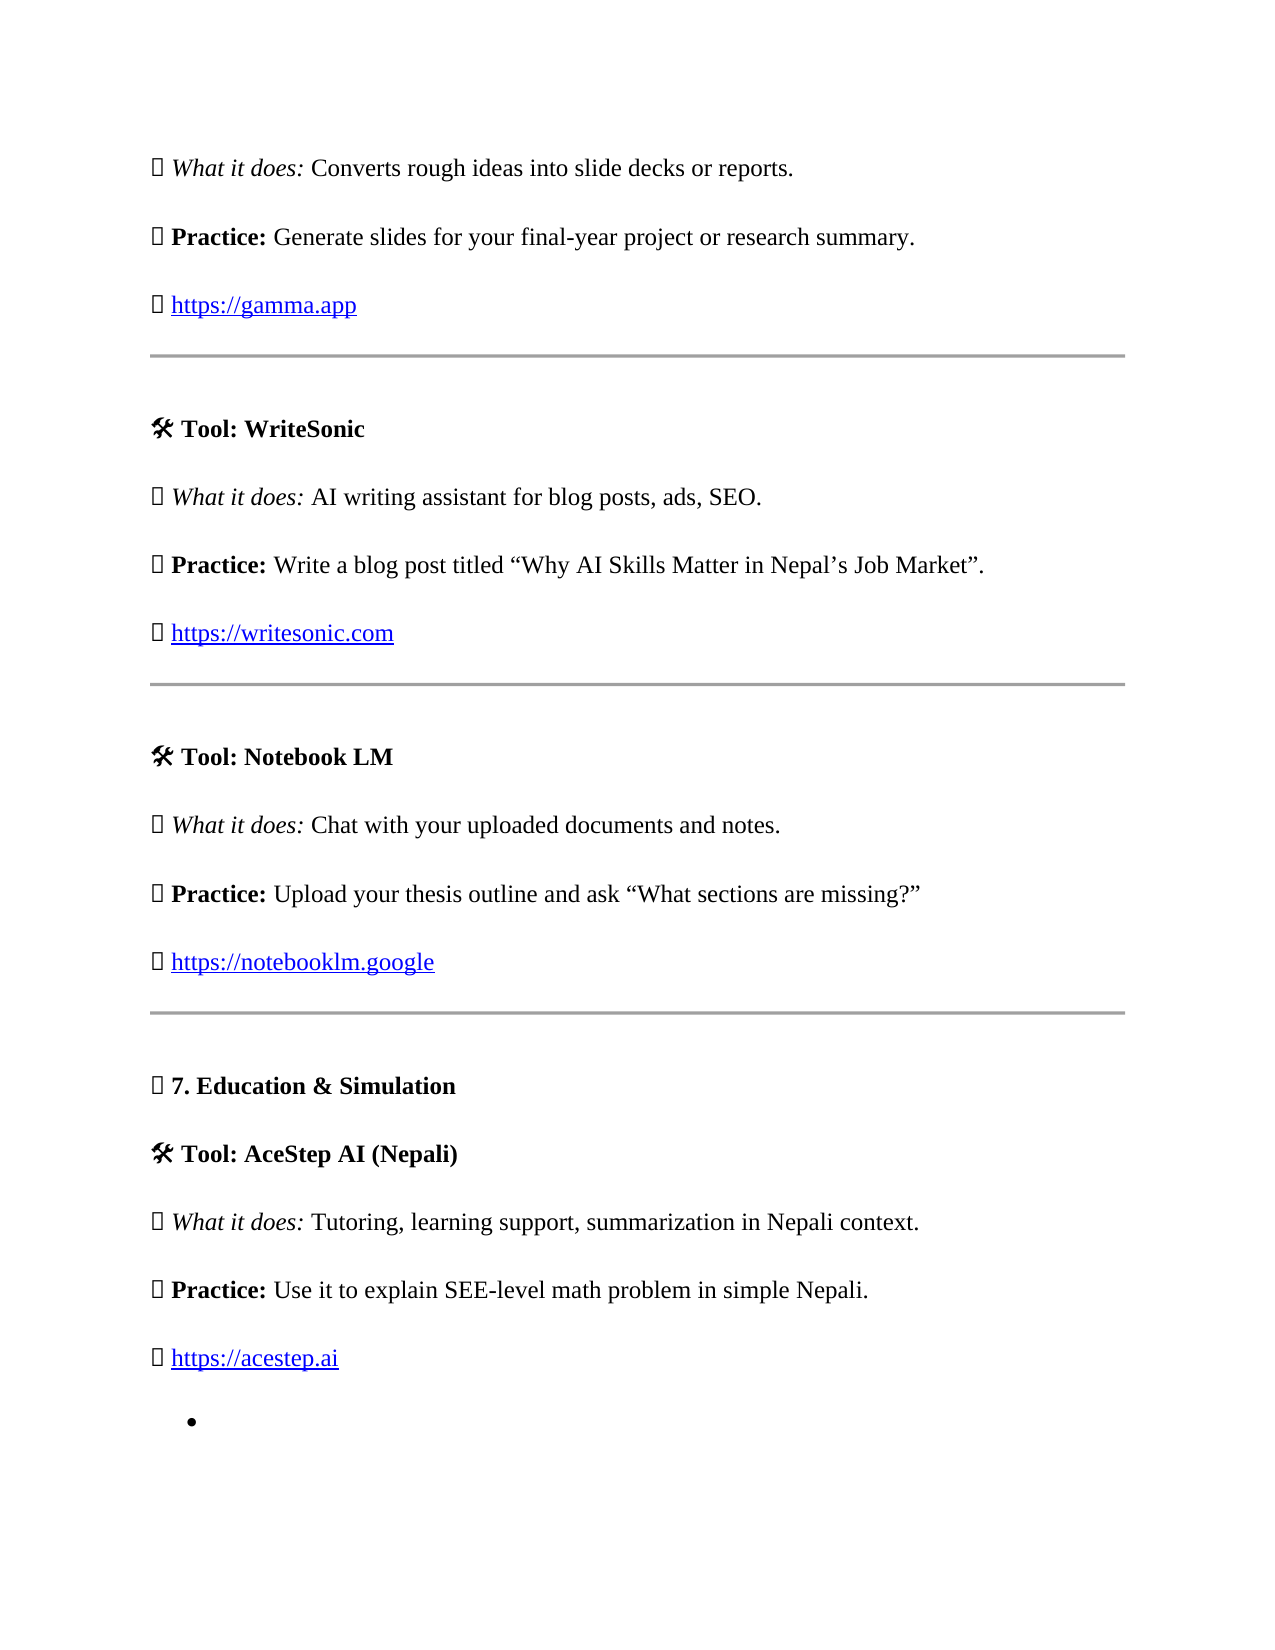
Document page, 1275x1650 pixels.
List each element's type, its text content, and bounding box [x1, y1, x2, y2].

text 📘 What it does: AI writing assistant for blog posts, ads, SEO. 🔧 Practice: Write a blog post titled “Why AI Skills Matter in Nepal’s Job Market”. [150, 478, 1125, 581]
text 📘 What it does: Converts rough ideas into slide decks or reports. 🔧 Practice: Generate slides for your final-year project or research summary. [150, 150, 1125, 252]
text 🛠 Tool: WriteSonic [150, 410, 1125, 444]
text 📘 What it does: Tutoring, learning support, summarization in Nepali context. 🔧 Practice: Use it to explain SEE-level math problem in simple Nepali. [150, 1204, 1125, 1306]
text 🧪 7. Education & Simulation [150, 1067, 1125, 1102]
text 🌐 https://gamma.app [150, 286, 1125, 320]
text 🌐 https://acestep.ai [150, 1340, 1125, 1374]
text 🌐 https://notebooklm.google [150, 943, 1125, 977]
text 📘 What it does: Chat with your uploaded documents and notes. 🔧 Practice: Upload your thesis outline and ask “What sections are missing?” [150, 807, 1125, 909]
text 🌐 https://writesonic.com [150, 615, 1125, 649]
text 🛠 Tool: Notebook LM [150, 739, 1125, 773]
text 🛠 Tool: AceStep AI (Nepali) [150, 1136, 1125, 1170]
